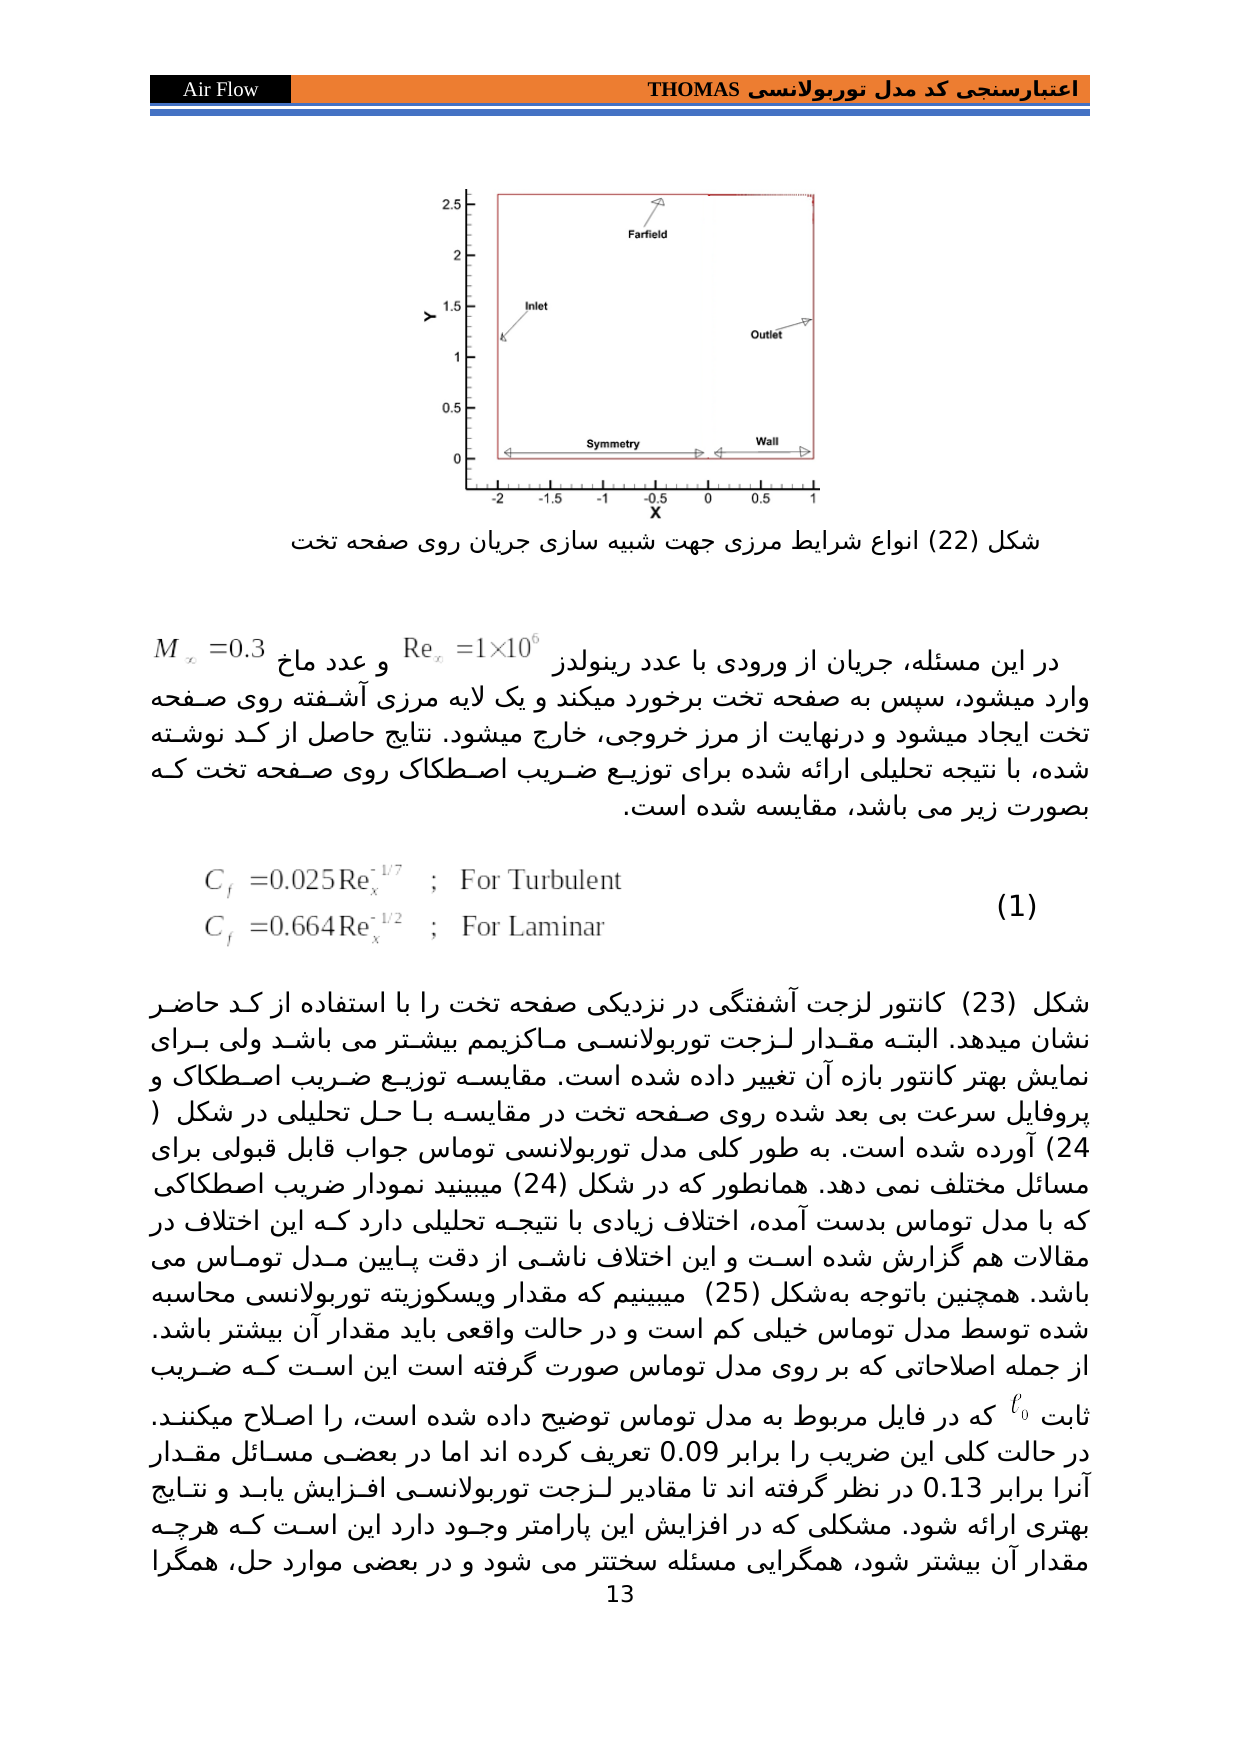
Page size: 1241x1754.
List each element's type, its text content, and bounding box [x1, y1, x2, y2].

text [150, 988, 1090, 1577]
text انواع شرایط مرزی جهت شبیه سازی جریان روی صفحه تخت [150, 526, 1060, 555]
picture [420, 189, 820, 522]
text در این مسئله، جریان از ورودی با عدد رینولدز و عدد ماخ وارد میشود، سپس به صفحه تخت برخورد میکند و یک لایه مرزی آشفته روی صفحه تخت ایجاد میشود و درنهایت از مرز خروجی، خارج میشود. نتایج حاصل از کد نوشته شده، با نتیجه تحلیلی ارائه شده برای توزیع ضریب اصطکاک روی صفحه تخت که بصورت زیر می باشد، مقایسه شده است. [150, 628, 1090, 821]
